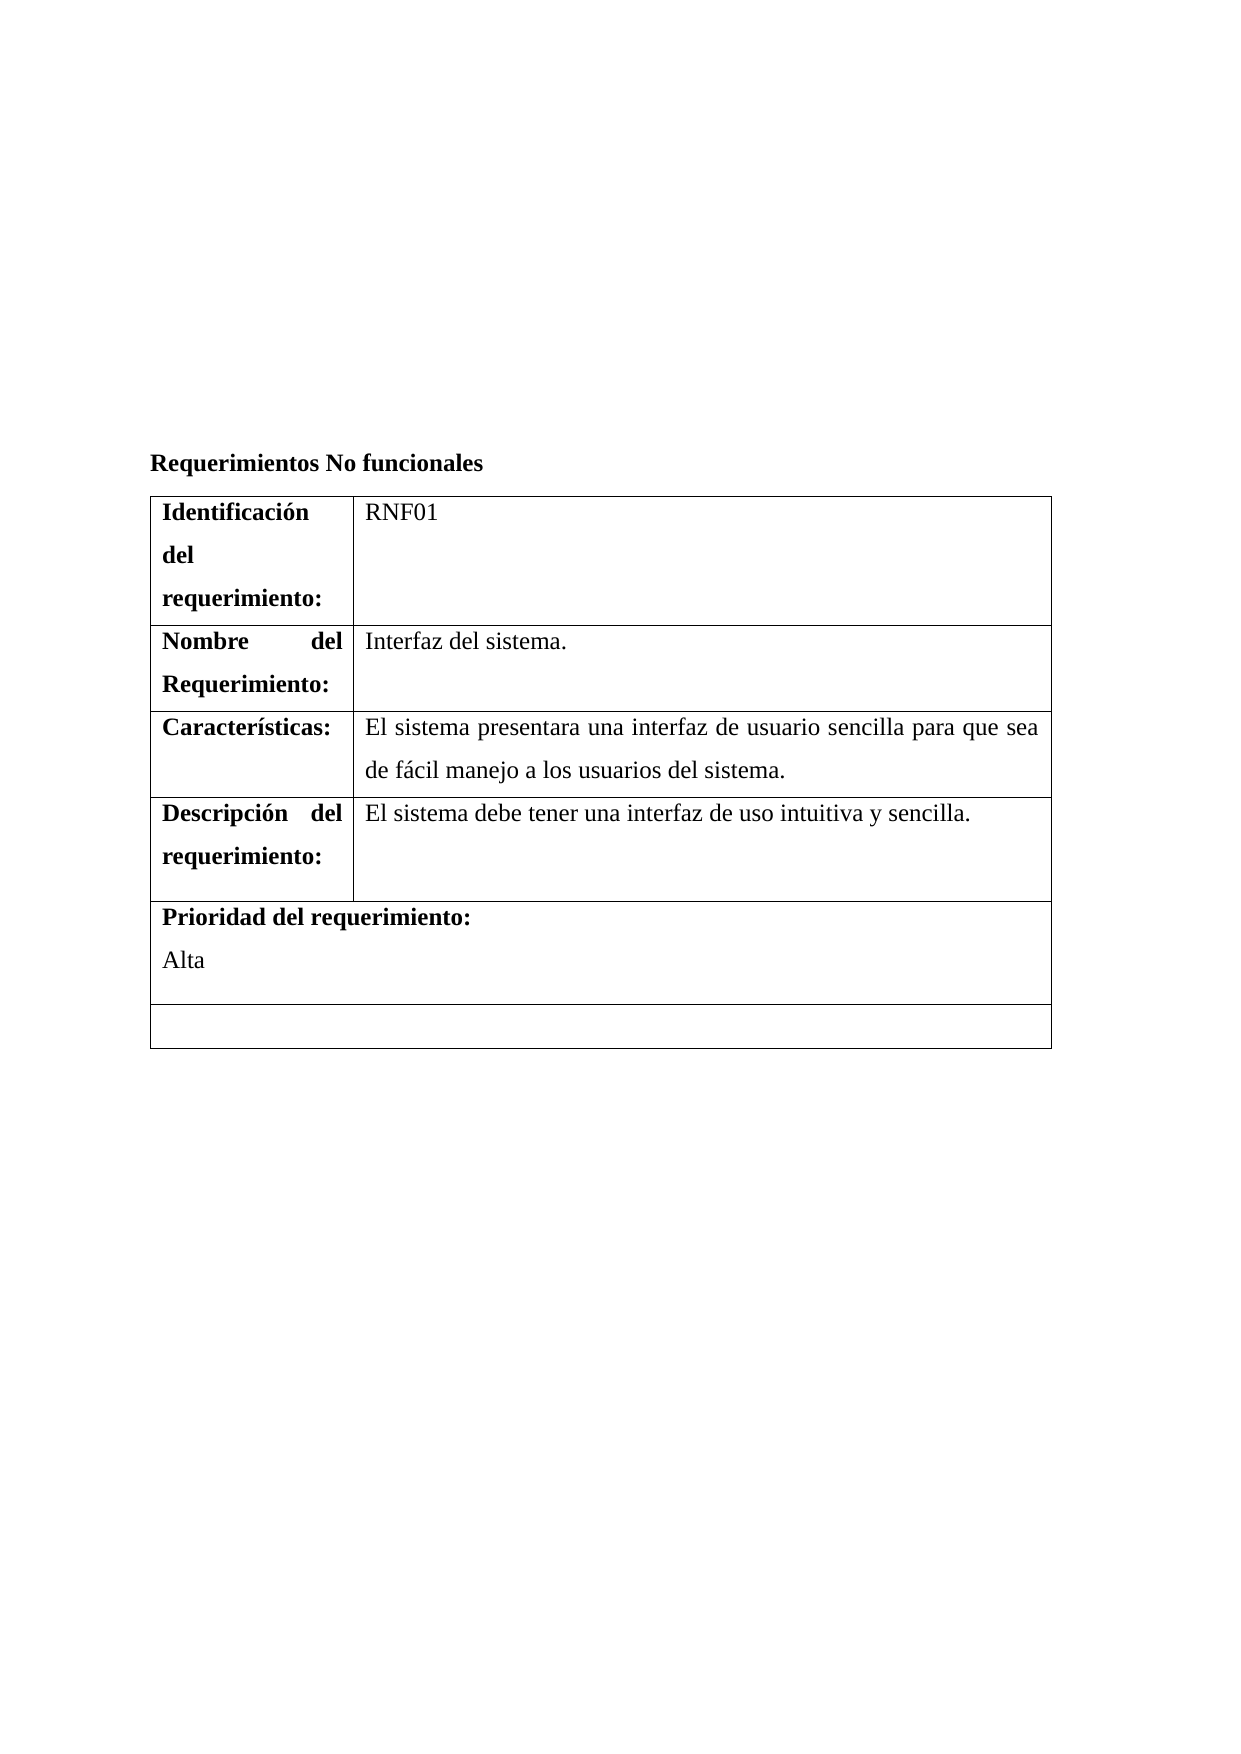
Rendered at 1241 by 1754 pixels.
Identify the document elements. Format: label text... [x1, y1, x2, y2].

table_cell Prioridad del requerimiento: Alta [151, 902, 1051, 1004]
table_cell El sistema presentara una interfaz de usuario sencilla para que sea de fácil manejo a los usuarios del sistema. [354, 712, 1051, 797]
table_cell [151, 1005, 1051, 1048]
table_cell Características: [151, 712, 353, 797]
table_cell El sistema debe tener una interfaz de uso intuitiva y sencilla. [354, 798, 1051, 901]
text Requerimientos No funcionales [150, 448, 1090, 477]
table_cell Interfaz del sistema. [354, 626, 1051, 711]
table_header Identificación del requerimiento: [151, 497, 353, 625]
table_cell Descripción del requerimiento: [151, 798, 353, 901]
table_header RNF01 [354, 497, 1051, 625]
table_cell Nombre del Requerimiento: [151, 626, 353, 711]
